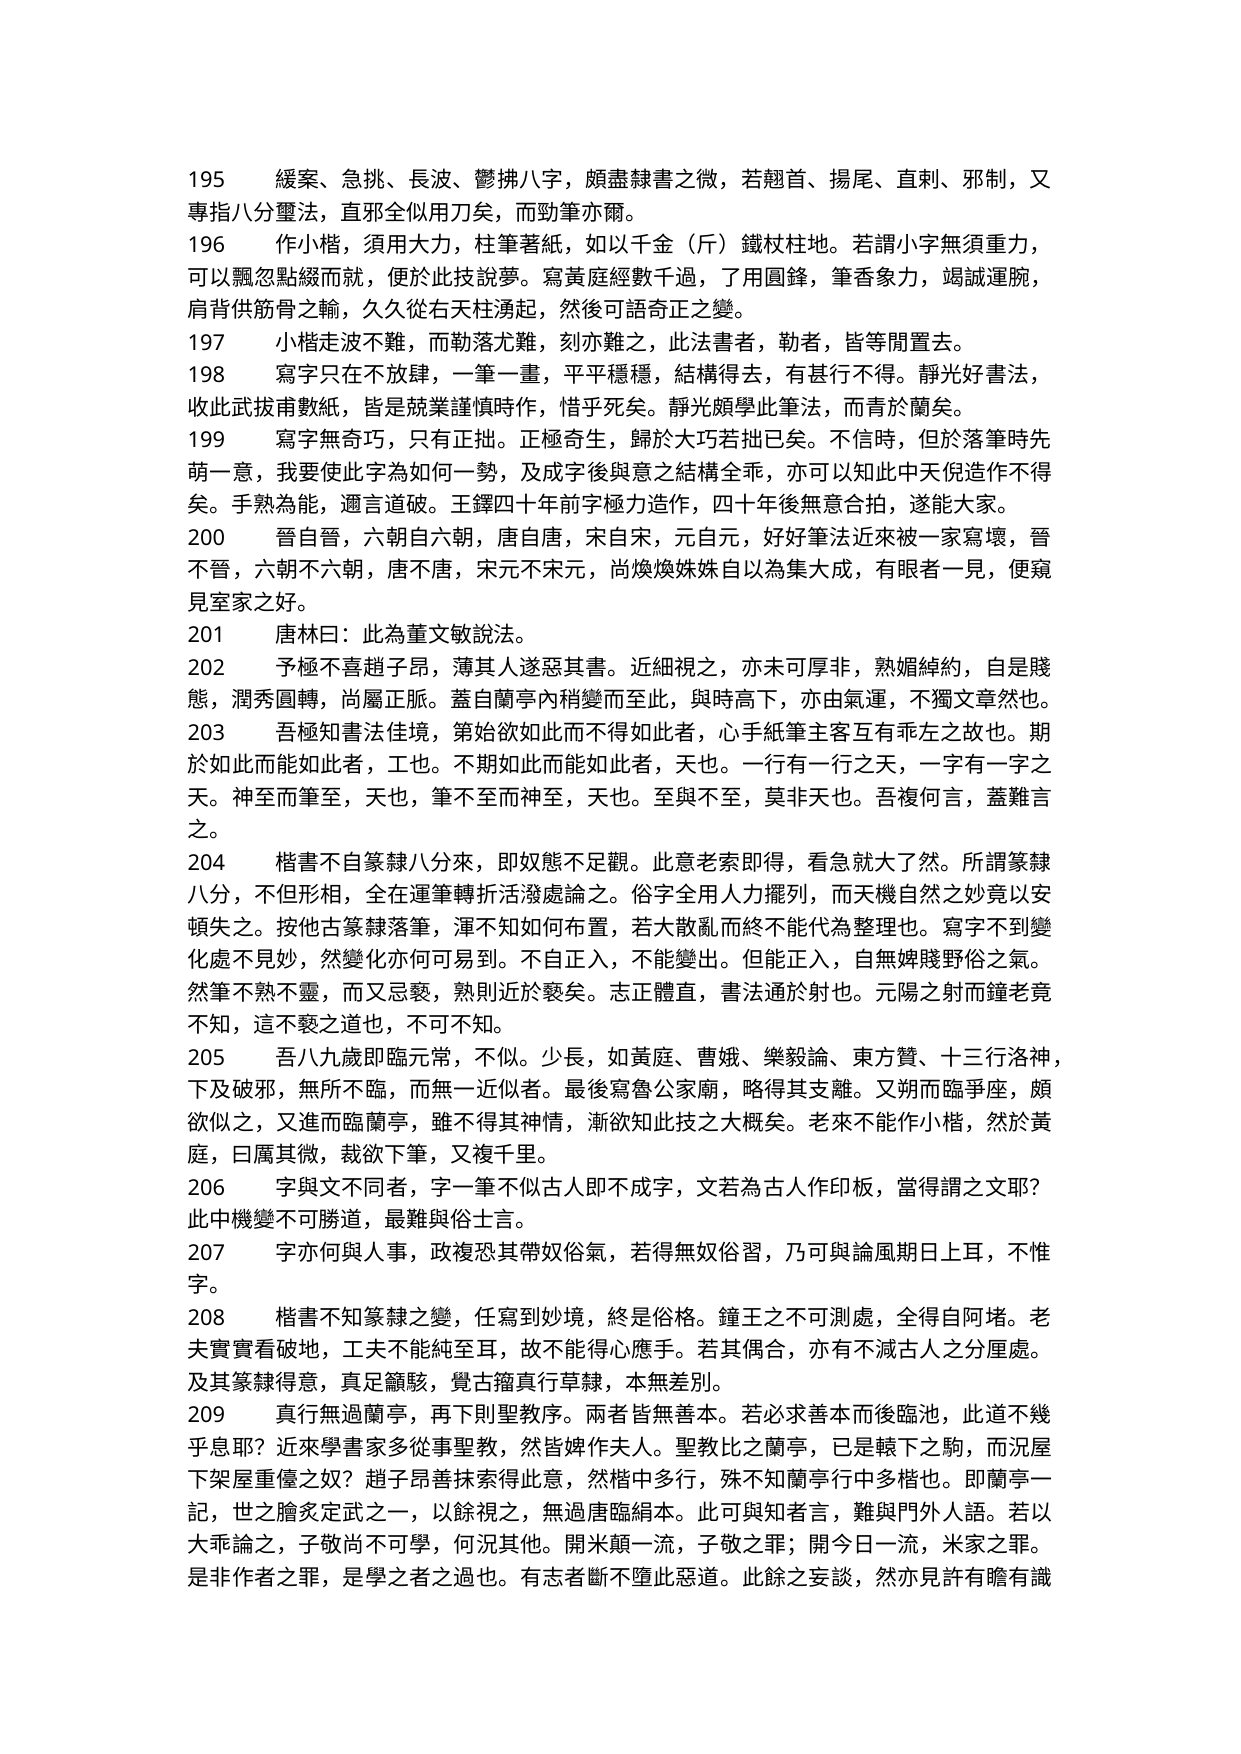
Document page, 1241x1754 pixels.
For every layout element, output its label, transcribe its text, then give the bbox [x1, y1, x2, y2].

text 204 楷書不自篆隸八分來，即奴態不足觀。此意老索即得，看急就大了然。所謂篆隸八分，不但形相，全在運筆轉折活潑處論之。俗字全用人力擺列，而天機自然之妙竟以安頓失之。按他古篆隸落筆，渾不知如何布置，若大散亂而終不能代為整理也。寫字不到變化處不見妙，然變化亦何可易到。不自正入，不能變出。但能正入，自無婢賤野俗之氣。然筆不熟不靈，而又忌褻，熟則近於褻矣。志正體直，書法通於射也。元陽之射而鐘老竟不知，這不褻之道也，不可不知。 [187, 844, 1053, 1039]
text 199 寫字無奇巧，只有正拙。正極奇生，歸於大巧若拙已矣。不信時，但於落筆時先萌一意，我要使此字為如何一勢，及成字後與意之結構全乖，亦可以知此中天倪造作不得矣。手熟為能，邇言道破。王鐸四十年前字極力造作，四十年後無意合拍，遂能大家。 [187, 422, 1053, 519]
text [187, 1397, 1053, 1592]
text 200 晉自晉，六朝自六朝，唐自唐，宋自宋，元自元，好好筆法近來被一家寫壞，晉不晉，六朝不六朝，唐不唐，宋元不宋元，尚煥煥姝姝自以為集大成，有眼者一見，便窺見室家之好。 [187, 519, 1053, 617]
text 201 唐林曰：此為董文敏說法。 [187, 617, 1053, 649]
text 202 予極不喜趙子昂，薄其人遂惡其書。近細視之，亦未可厚非，熟媚綽約，自是賤態，潤秀圓轉，尚屬正脈。蓋自蘭亭內稍變而至此，與時高下，亦由氣運，不獨文章然也。 [187, 649, 1053, 714]
text 207 字亦何與人事，政複恐其帶奴俗氣，若得無奴俗習，乃可與論風期日上耳，不惟字。 [187, 1234, 1053, 1299]
text 197 小楷走波不難，而勒落尤難，刻亦難之，此法書者，勒者，皆等閒置去。 [187, 324, 1053, 357]
text 196 作小楷，須用大力，柱筆著紙，如以千金（斤）鐵杖柱地。若謂小字無須重力，可以飄忽點綴而就，便於此技說夢。寫黃庭經數千過，了用圓鋒，筆香象力，竭誠運腕，肩背供筋骨之輸，久久從右天柱湧起，然後可語奇正之變。 [187, 227, 1053, 324]
text 203 吾極知書法佳境，第始欲如此而不得如此者，心手紙筆主客互有乖左之故也。期於如此而能如此者，工也。不期如此而能如此者，天也。一行有一行之天，一字有一字之天。神至而筆至，天也，筆不至而神至，天也。至與不至，莫非天也。吾複何言，蓋難言之。 [187, 714, 1053, 844]
text 208 楷書不知篆隸之變，任寫到妙境，終是俗格。鐘王之不可測處，全得自阿堵。老夫實實看破地，工夫不能純至耳，故不能得心應手。若其偶合，亦有不減古人之分厘處。及其篆隸得意，真足籲駭，覺古籀真行草隸，本無差別。 [187, 1299, 1053, 1397]
text 206 字與文不同者，字一筆不似古人即不成字，文若為古人作印板，當得謂之文耶？此中機變不可勝道，最難與俗士言。 [187, 1169, 1053, 1234]
text 205 吾八九歲即臨元常，不似。少長，如黃庭、曹娥、樂毅論、東方贊、十三行洛神，下及破邪，無所不臨，而無一近似者。最後寫魯公家廟，略得其支離。又朔而臨爭座，頗欲似之，又進而臨蘭亭，雖不得其神情，漸欲知此技之大概矣。老來不能作小楷，然於黃庭，曰厲其微，裁欲下筆，又複千里。 [187, 1039, 1053, 1169]
text 198 寫字只在不放肆，一筆一畫，平平穩穩，結構得去，有甚行不得。靜光好書法，收此武拔甫數紙，皆是兢業謹慎時作，惜乎死矣。靜光頗學此筆法，而青於蘭矣。 [187, 357, 1053, 422]
text 195 緩案、急挑、長波、鬱拂八字，頗盡隸書之微，若翹首、揚尾、直剌、邪制，又專指八分璽法，直邪全似用刀矣，而勁筆亦爾。 [187, 162, 1053, 227]
